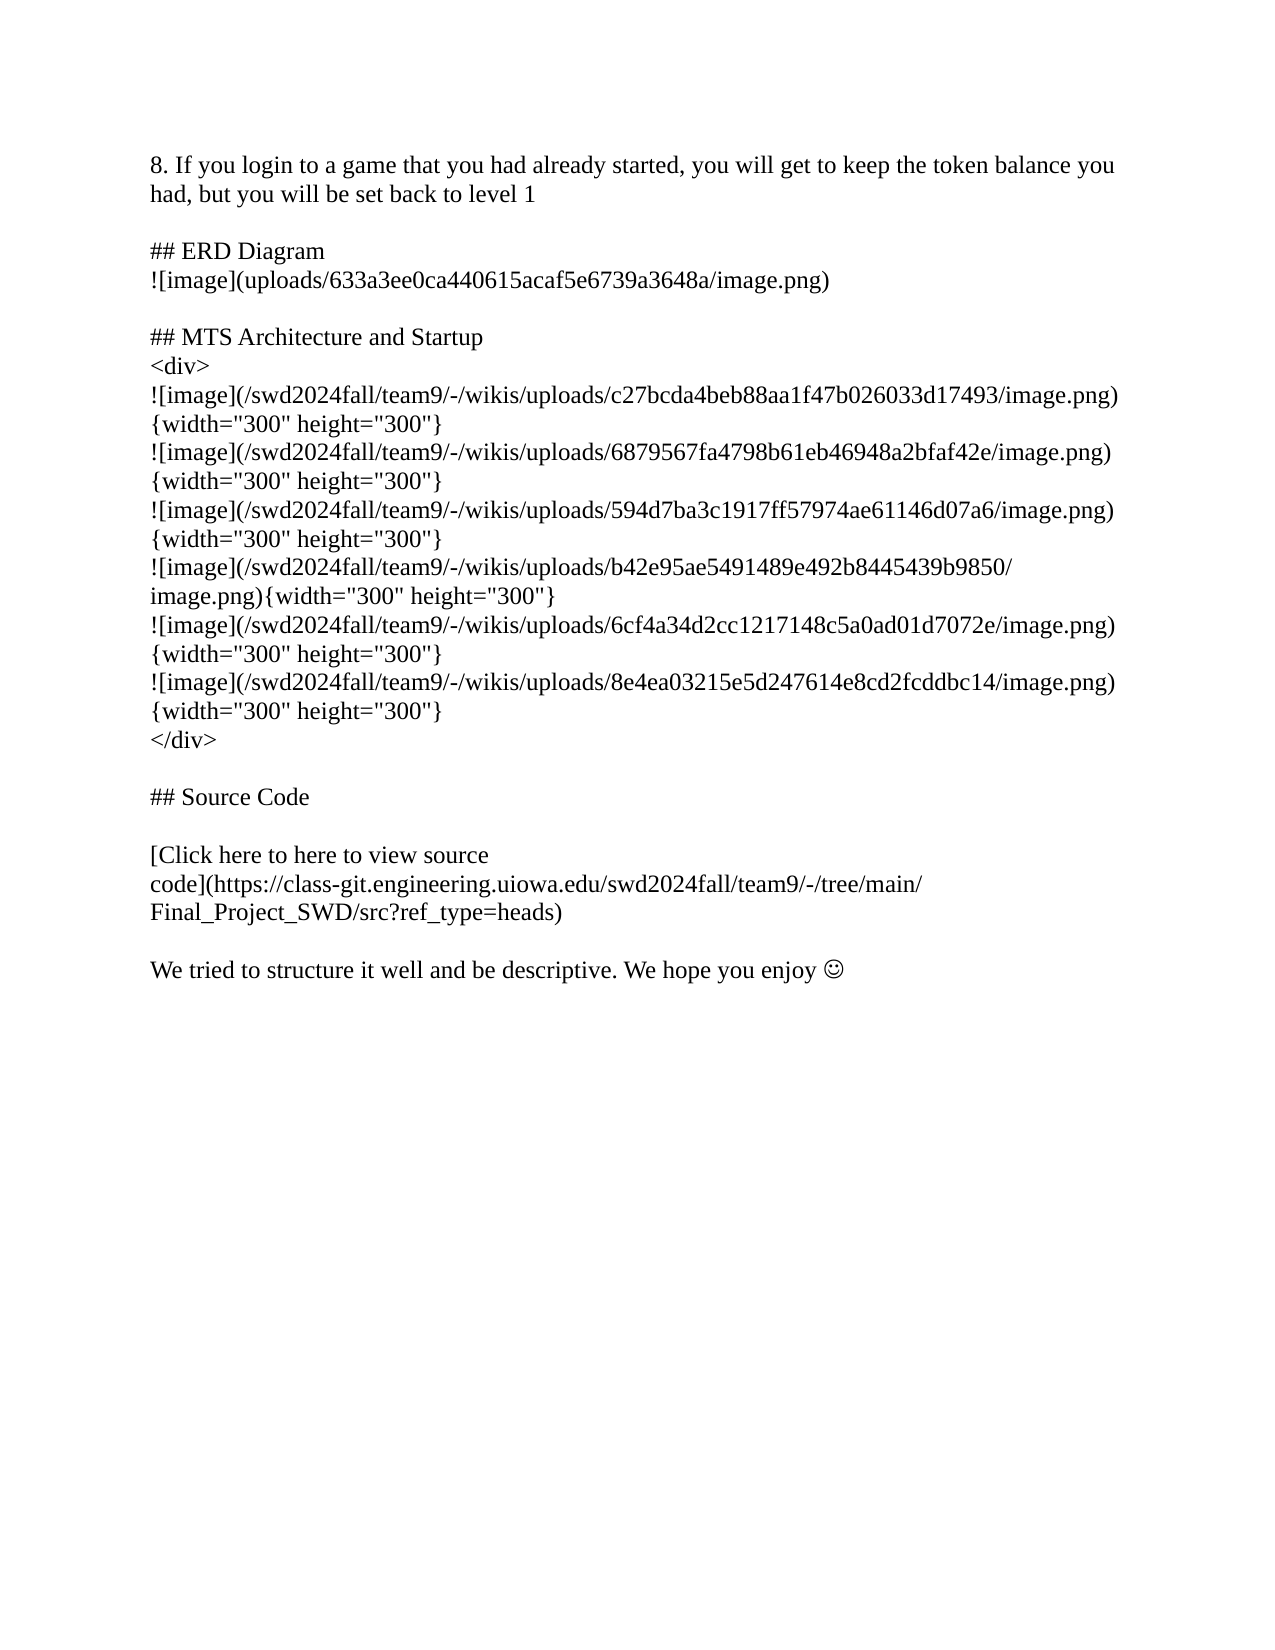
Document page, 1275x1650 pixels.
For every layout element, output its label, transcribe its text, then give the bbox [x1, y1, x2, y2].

text ![image](/swd2024fall/team9/-/wikis/uploads/c27bcda4beb88aa1f47b026033d17493/image.png){width="300" height="300"} ![image](/swd2024fall/team9/-/wikis/uploads/6879567fa4798b61eb46948a2bfaf42e/image.png){width="300" height="300"} ![image](/swd2024fall/team9/-/wikis/uploads/594d7ba3c1917ff57974ae61146d07a6/image.png){width="300" height="300"} ![image](/swd2024fall/team9/-/wikis/uploads/b42e95ae5491489e492b8445439b9850/image.png){width="300" height="300"} ![image](/swd2024fall/team9/-/wikis/uploads/6cf4a34d2cc1217148c5a0ad01d7072e/image.png){width="300" height="300"} ![image](/swd2024fall/team9/-/wikis/uploads/8e4ea03215e5d247614e8cd2fcddbc14/image.png){width="300" height="300"} [150, 380, 1125, 725]
text 8. If you login to a game that you had already started, you will get to keep the token balance you had, but you will be set back to level 1 [150, 150, 1125, 207]
text </div> [150, 725, 1125, 754]
text ## ERD Diagram [150, 236, 1125, 265]
text ## Source Code [150, 782, 1125, 811]
text ## MTS Architecture and Startup [150, 322, 1125, 351]
text ![image](uploads/633a3ee0ca440615acaf5e6739a3648a/image.png) [150, 265, 1125, 294]
text We tried to structure it well and be descriptive. We hope you enjoy [150, 955, 1125, 984]
text <div> [150, 351, 1125, 380]
text [Click here to here to view source code](https://class-git.engineering.uiowa.edu/swd2024fall/team9/-/tree/main/Final_Project_SWD/src?ref_type=heads) [150, 840, 1125, 926]
